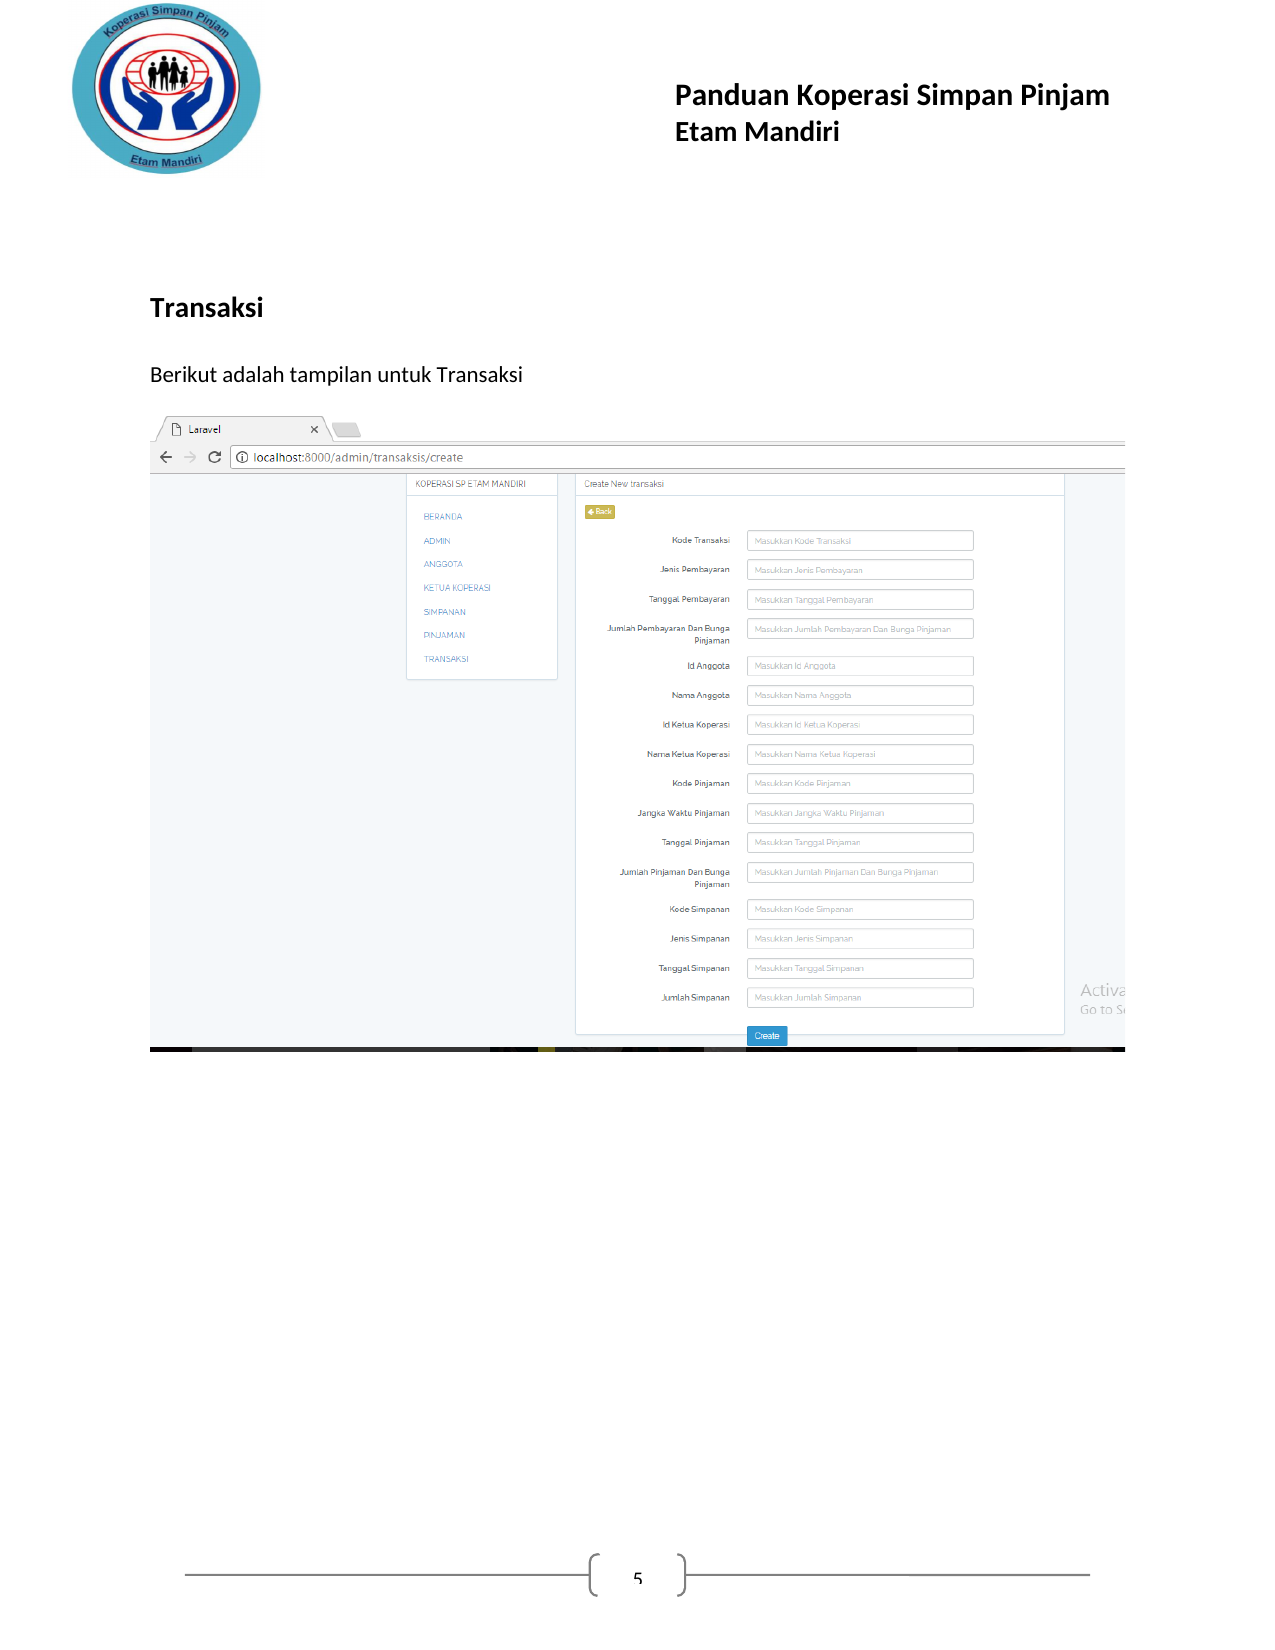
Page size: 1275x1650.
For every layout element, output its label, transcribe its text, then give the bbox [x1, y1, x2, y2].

text Berikut adalah tampilan untuk Transaksi [150, 360, 1125, 388]
text Transaksi [150, 289, 1125, 324]
picture [150, 416, 1125, 1052]
picture [67, 0, 265, 178]
